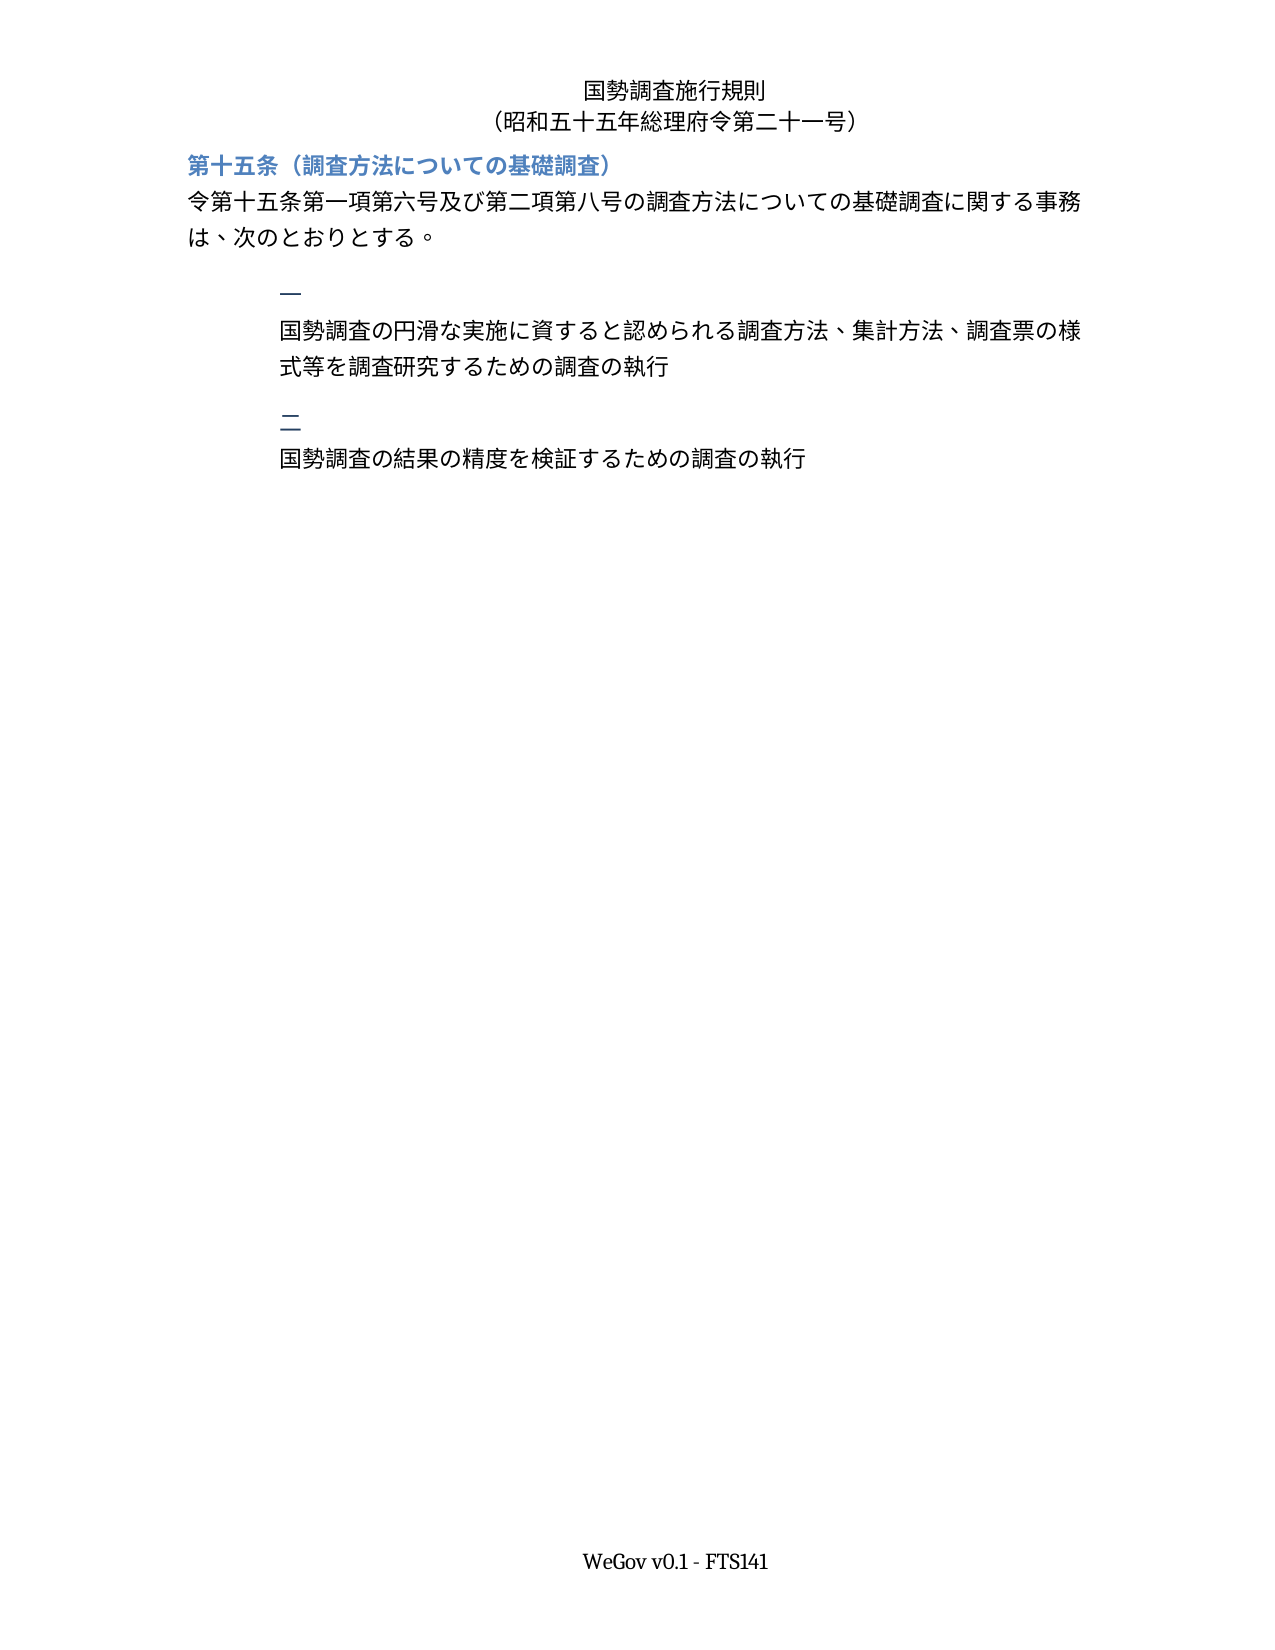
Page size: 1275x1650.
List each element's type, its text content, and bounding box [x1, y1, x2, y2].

subtitle 二 [279, 407, 1087, 438]
text 令第十五条第一項第六号及び第二項第八号の調査方法についての基礎調査に関する事務は、次のとおりとする。 [187, 186, 1087, 253]
subtitle 第十五条（調査方法についての基礎調査） [187, 150, 1087, 181]
text 国勢調査の結果の精度を検証するための調査の執行 [279, 443, 1087, 474]
subtitle 一 [279, 279, 1087, 310]
text 国勢調査の円滑な実施に資すると認められる調査方法、集計方法、調査票の様式等を調査研究するための調査の執行 [279, 314, 1087, 382]
